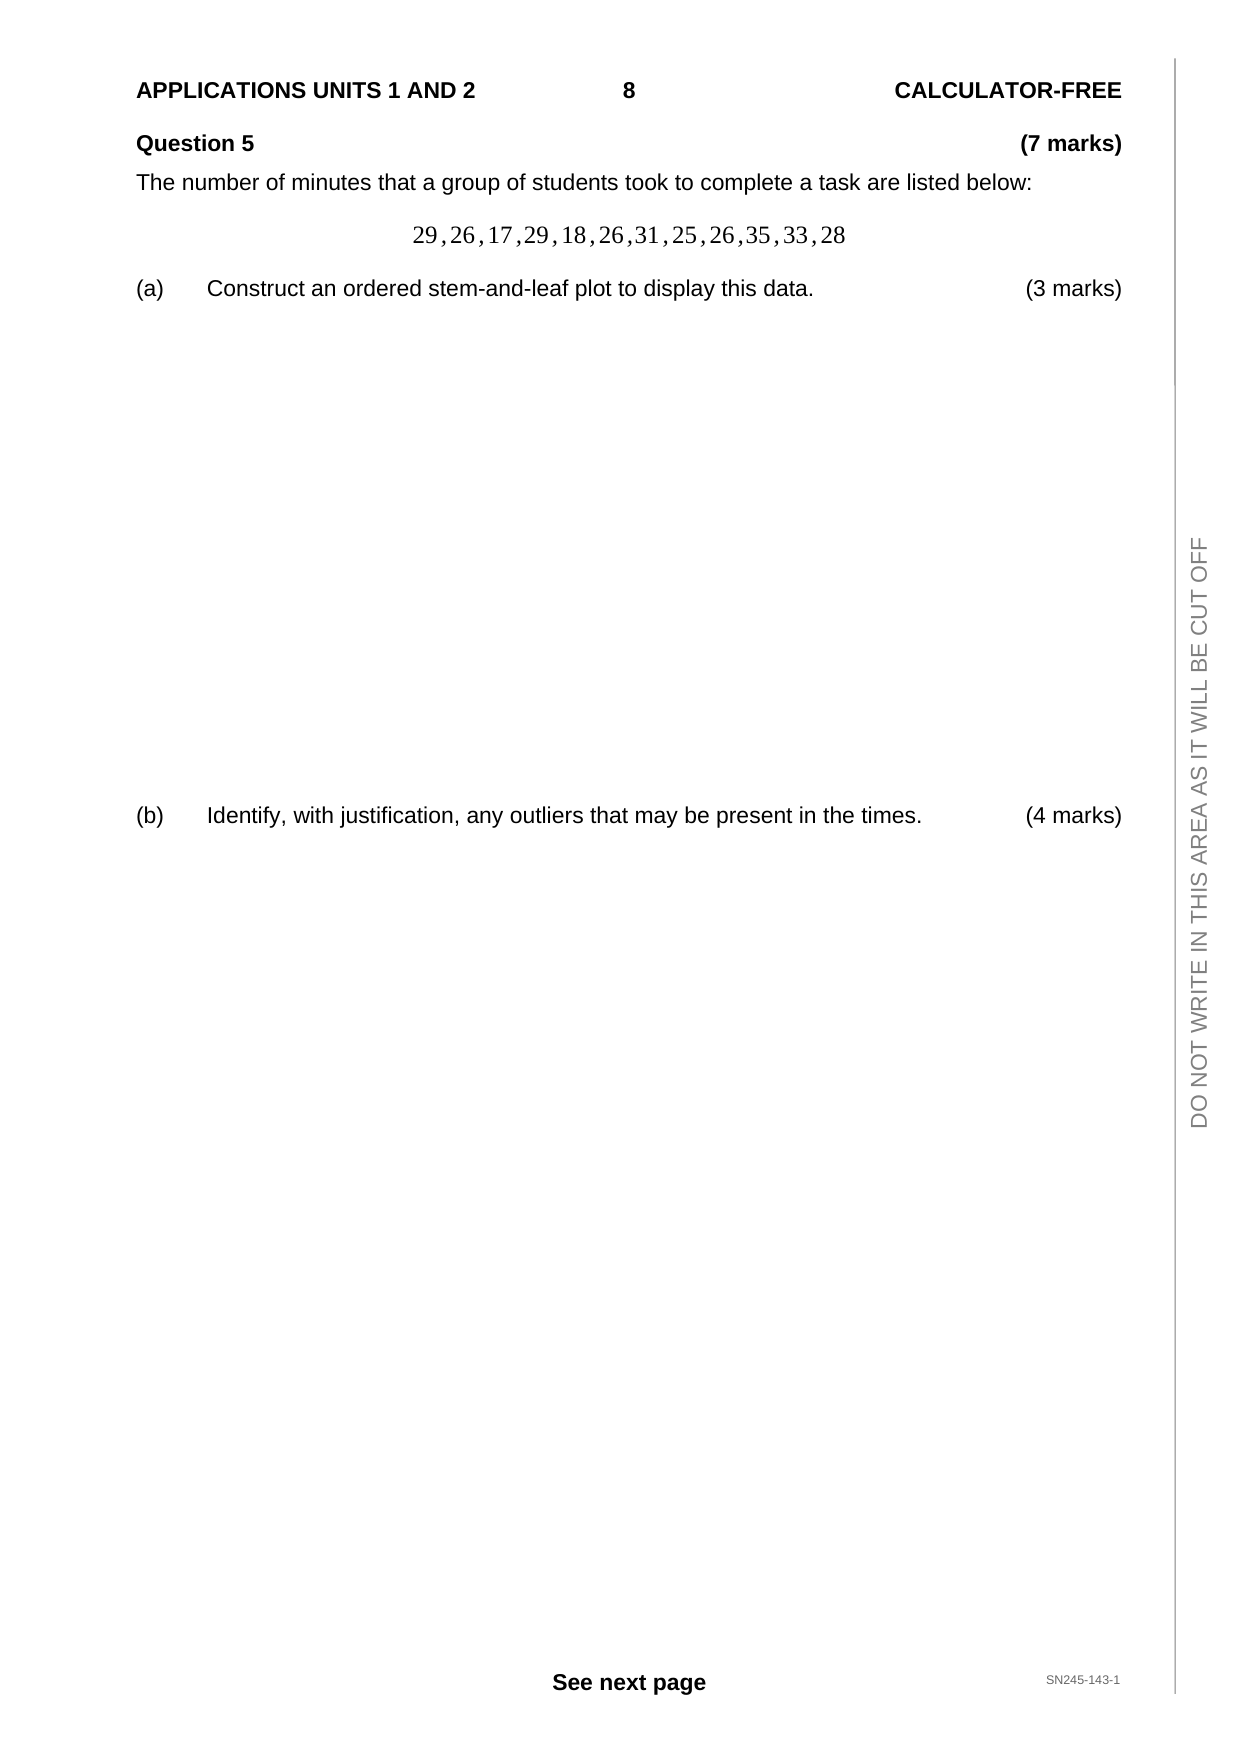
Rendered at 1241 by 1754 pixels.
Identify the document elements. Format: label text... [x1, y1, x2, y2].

text (b) Identify, with justification, any outliers that may be present in the times. (4 marks) [136, 802, 1122, 829]
text (a) Construct an ordered stem-and-leaf plot to display this data. (3 marks) [136, 275, 1122, 302]
text The number of minutes that a group of students took to complete a task are listed below: [136, 169, 1122, 195]
text Question 5 (7 marks) [136, 130, 1122, 156]
